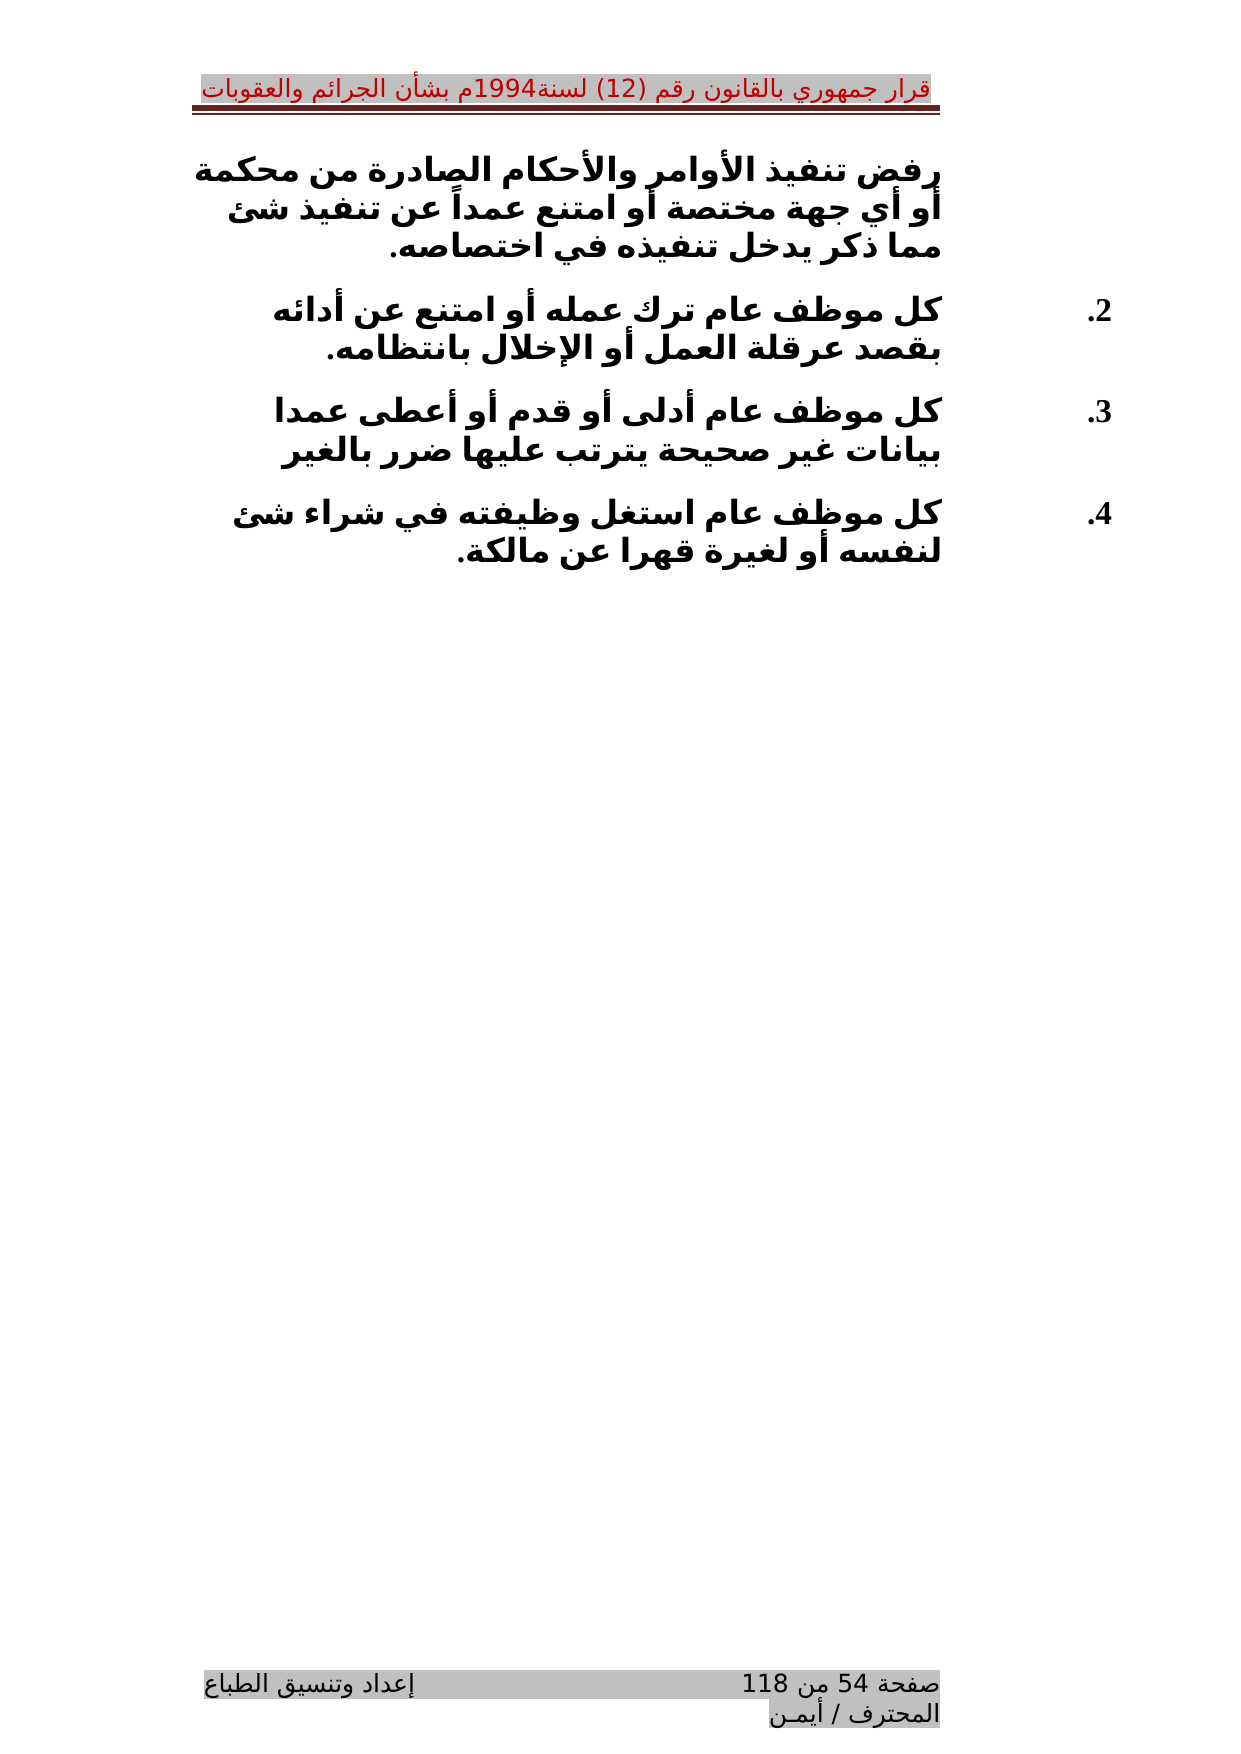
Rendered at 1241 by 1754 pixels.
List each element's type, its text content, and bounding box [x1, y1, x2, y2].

list كل موظف عام ترك عمله أو امتنع عن أدائه بقصد عرقلة العمل أو الإخلال بانتظامه. [192, 290, 1087, 367]
list كل موظف عام أدلى أو قدم أو أعطى عمدا بيانات غير صحيحة يترتب عليها ضرر بالغير [192, 392, 1087, 468]
list كل موظف عام استغل وظيفته في شراء شئ لنفسه أو لغيرة قهرا عن مالكة. [192, 493, 1087, 570]
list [192, 150, 1087, 265]
